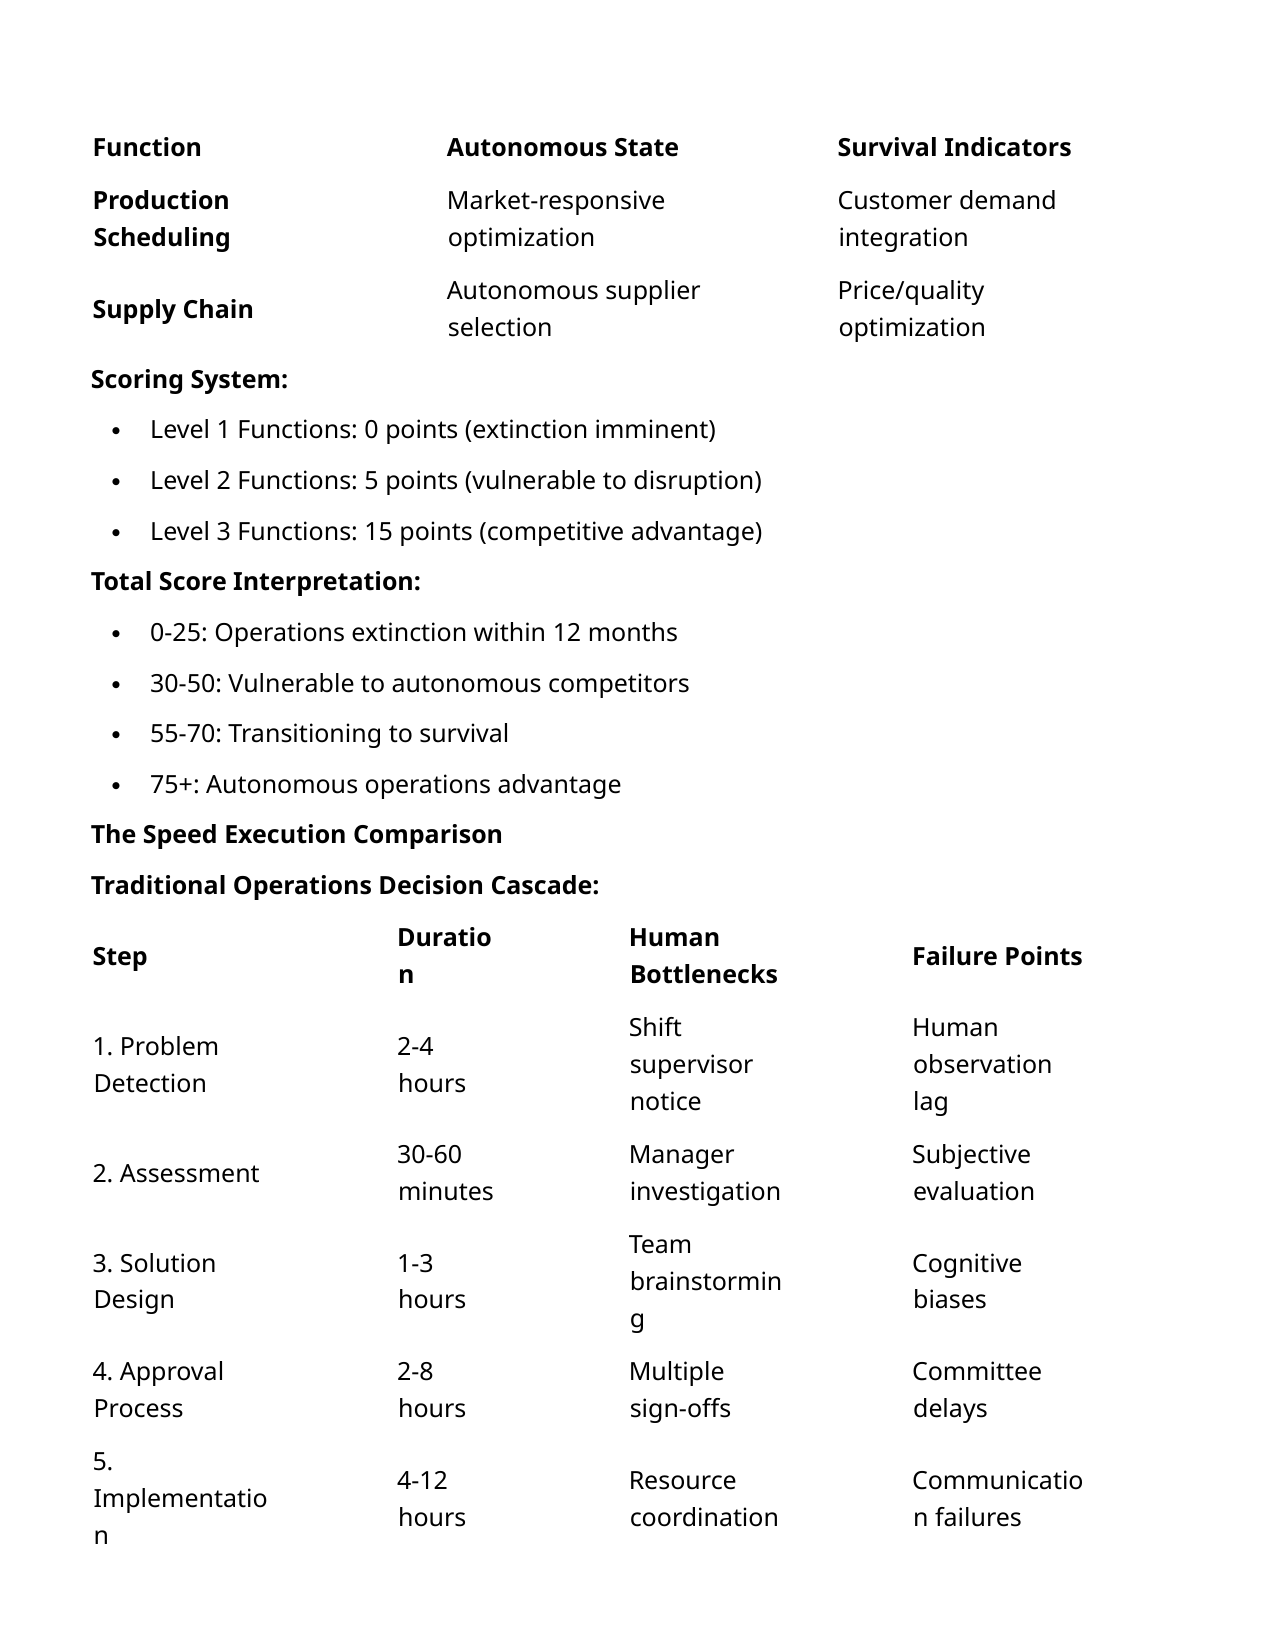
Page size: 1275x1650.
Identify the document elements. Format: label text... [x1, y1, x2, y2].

text Scoring System: [91, 362, 1089, 396]
table_header Step [75, 919, 379, 1008]
table_cell Human observation lag [895, 1009, 1198, 1135]
table_header Survival Indicators [820, 128, 1198, 181]
table_cell 30-60 minutes [380, 1135, 611, 1226]
table_cell Resource coordination [611, 1443, 894, 1569]
table_cell 1. Problem Detection [75, 1009, 379, 1135]
text Total Score Interpretation: [91, 564, 1089, 598]
table_cell Multiple sign-offs [611, 1353, 894, 1442]
table_cell 3. Solution Design [75, 1226, 379, 1352]
table_cell Committee delays [895, 1353, 1198, 1442]
table_cell 4-12 hours [380, 1443, 611, 1569]
text The Speed Execution Comparison [91, 817, 1089, 851]
table_cell Price/quality optimization [820, 271, 1198, 362]
list 75+: Autonomous operations advantage [112, 767, 1089, 801]
table_header Duration [380, 919, 611, 1008]
table_cell Team brainstorming [611, 1226, 894, 1352]
table_cell Market-responsive optimization [430, 181, 820, 271]
table_cell Cognitive biases [895, 1226, 1198, 1352]
table_cell Supply Chain [75, 271, 429, 362]
table_header Function [75, 128, 429, 181]
table_cell Subjective evaluation [895, 1135, 1198, 1226]
list Level 1 Functions: 0 points (extinction imminent) [112, 412, 1089, 446]
table_cell 1-3 hours [380, 1226, 611, 1352]
table_cell Shift supervisor notice [611, 1009, 894, 1135]
table_cell Customer demand integration [820, 181, 1198, 271]
table_header Human Bottlenecks [611, 919, 894, 1008]
table_cell 4. Approval Process [75, 1353, 379, 1442]
list 0-25: Operations extinction within 12 months [112, 615, 1089, 649]
table_cell Autonomous supplier selection [430, 271, 820, 362]
table_header Failure Points [895, 919, 1198, 1008]
list Level 3 Functions: 15 points (competitive advantage) [112, 513, 1089, 547]
table_cell 2. Assessment [75, 1135, 379, 1226]
table_cell 2-4 hours [380, 1009, 611, 1135]
text Traditional Operations Decision Cascade: [91, 868, 1089, 902]
list 30-50: Vulnerable to autonomous competitors [112, 665, 1089, 699]
list Level 2 Functions: 5 points (vulnerable to disruption) [112, 463, 1089, 497]
table_cell Communication failures [895, 1443, 1198, 1569]
table_cell Production Scheduling [75, 181, 429, 271]
table_cell 2-8 hours [380, 1353, 611, 1442]
table_cell Manager investigation [611, 1135, 894, 1226]
table_header Autonomous State [430, 128, 820, 181]
table_cell 5. Implementation [75, 1443, 379, 1569]
list 55-70: Transitioning to survival [112, 716, 1089, 750]
